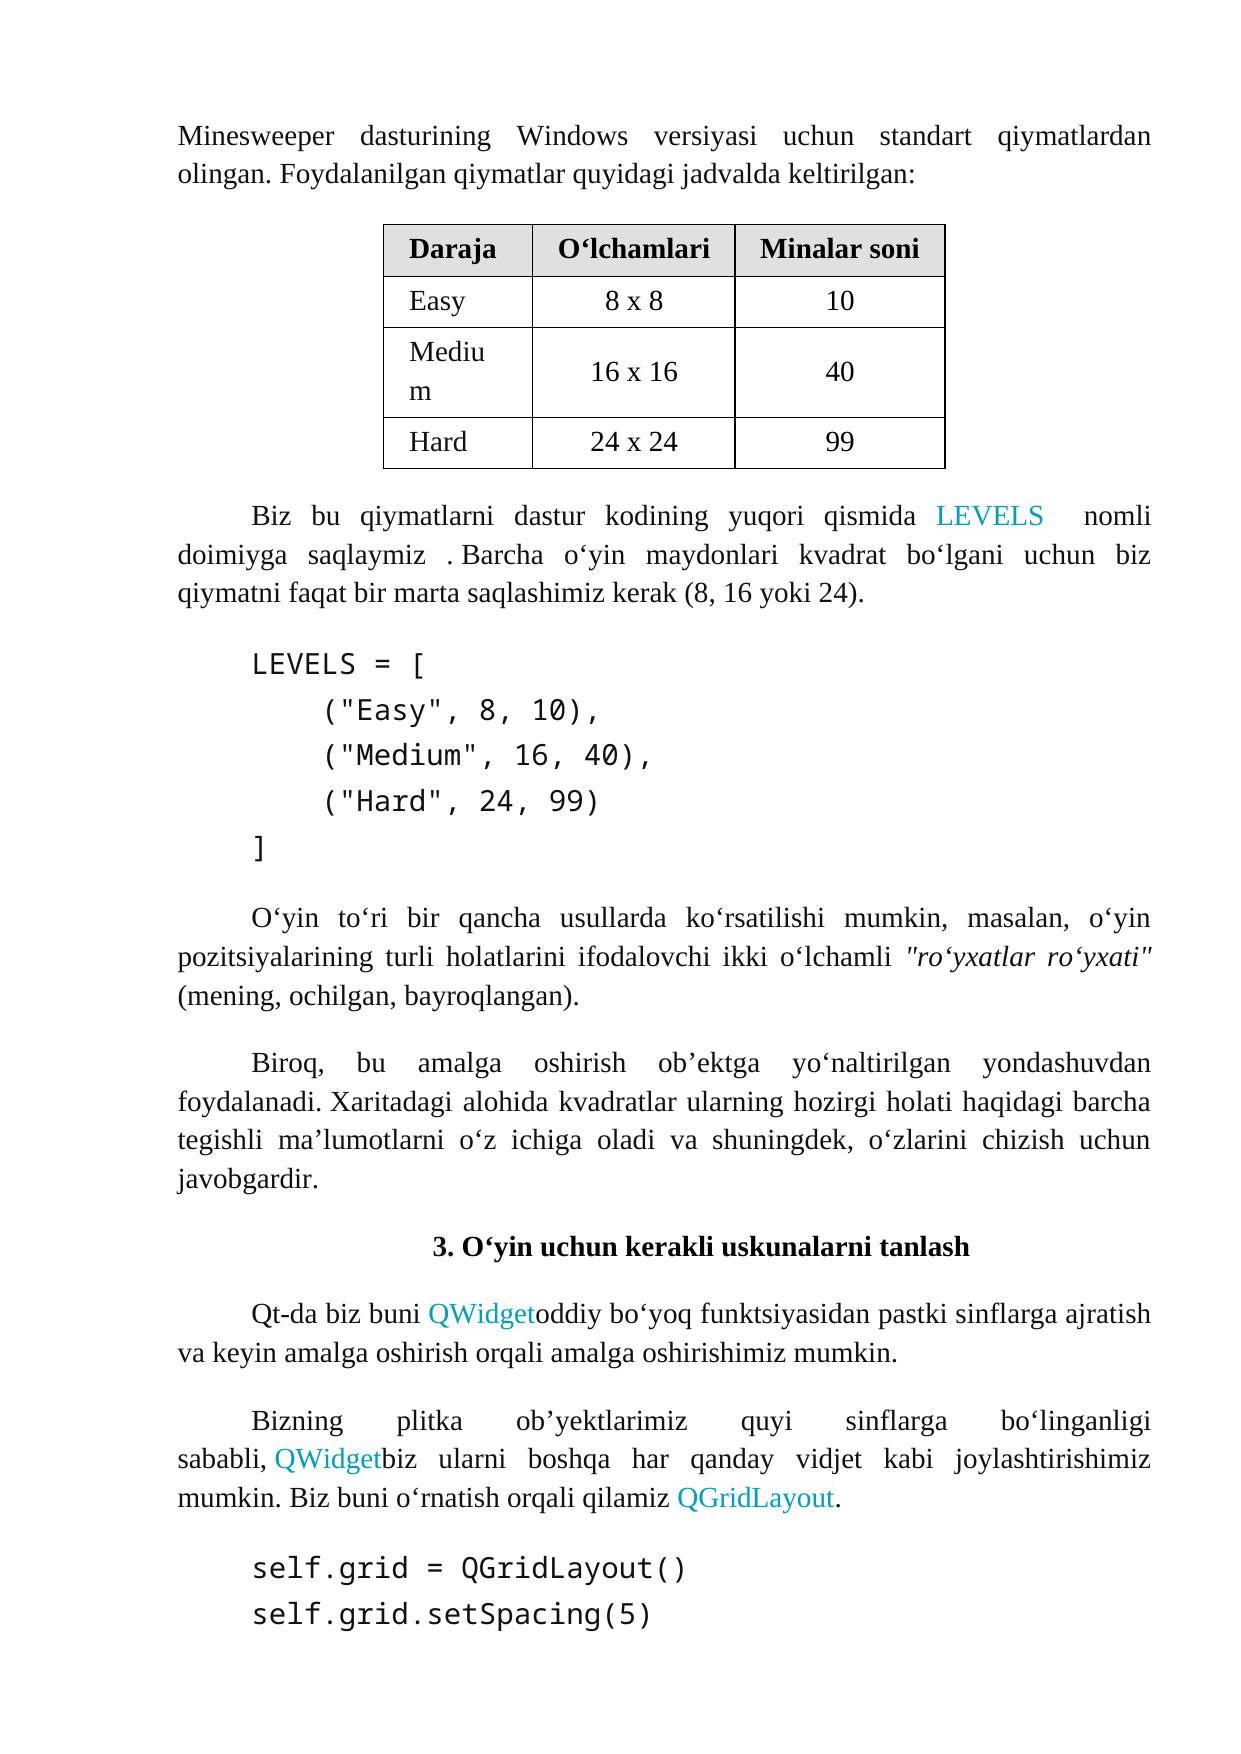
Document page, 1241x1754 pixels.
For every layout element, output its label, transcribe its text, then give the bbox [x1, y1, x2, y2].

table_cell 40 [736, 328, 944, 417]
table_cell Medium [384, 328, 532, 417]
text ("Easy", 8, 10), [251, 689, 1152, 729]
text O‘yin to‘ri bir qancha usullarda ko‘rsatilishi mumkin, masalan, o‘yin pozitsiyalarining turli holatlarini ifodalovchi ikki o‘lchamli "ro‘yxatlar ro‘yxati" (mening, ochilgan, bayroqlangan). [177, 901, 1152, 1011]
text Bizning plitka ob’yektlarimiz quyi sinflarga bo‘linganligi sababli, QWidgetbiz ularni boshqa har qanday vidjet kabi joylashtirishimiz mumkin. Biz buni o‘rnatish orqali qilamiz QGridLayout. [177, 1403, 1152, 1513]
table_header O‘lchamlari [533, 225, 734, 276]
text ] [251, 826, 1152, 866]
text LEVELS = [ [251, 643, 1152, 683]
text Biz bu qiymatlarni dastur kodining yuqori qismida LEVELS nomli doimiyga saqlaymiz . Barcha o‘yin maydonlari kvadrat bo‘lgani uchun biz qiymatni faqat bir marta saqlashimiz kerak (8, 16 yoki 24). [177, 498, 1152, 609]
text ("Hard", 24, 99) [251, 780, 1152, 820]
table_cell 16 x 16 [533, 328, 734, 417]
table_cell Easy [384, 277, 532, 327]
text self.grid.setSpacing(5) [177, 1593, 1152, 1633]
table_cell 99 [736, 418, 944, 468]
text self.grid = QGridLayout() [177, 1547, 1152, 1587]
table_cell 8 x 8 [533, 277, 734, 327]
table_header Daraja [384, 225, 532, 276]
text 3. O‘yin uchun kerakli uskunalarni tanlash [177, 1229, 1152, 1262]
text Qt-da biz buni QWidgetoddiy bo‘yoq funktsiyasidan pastki sinflarga ajratish va keyin amalga oshirish orqali amalga oshirishimiz mumkin. [177, 1296, 1152, 1368]
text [177, 118, 1152, 190]
table_header Minalar soni [736, 225, 944, 276]
text Biroq, bu amalga oshirish ob’ektga yo‘naltirilgan yondashuvdan foydalanadi. Xaritadagi alohida kvadratlar ularning hozirgi holati haqidagi barcha tegishli ma’lumotlarni o‘z ichiga oladi va shuningdek, o‘zlarini chizish uchun javobgardir. [177, 1045, 1152, 1194]
table_cell Hard [384, 418, 532, 468]
table_cell 24 x 24 [533, 418, 734, 468]
table_cell 10 [736, 277, 944, 327]
text ("Medium", 16, 40), [251, 734, 1152, 774]
